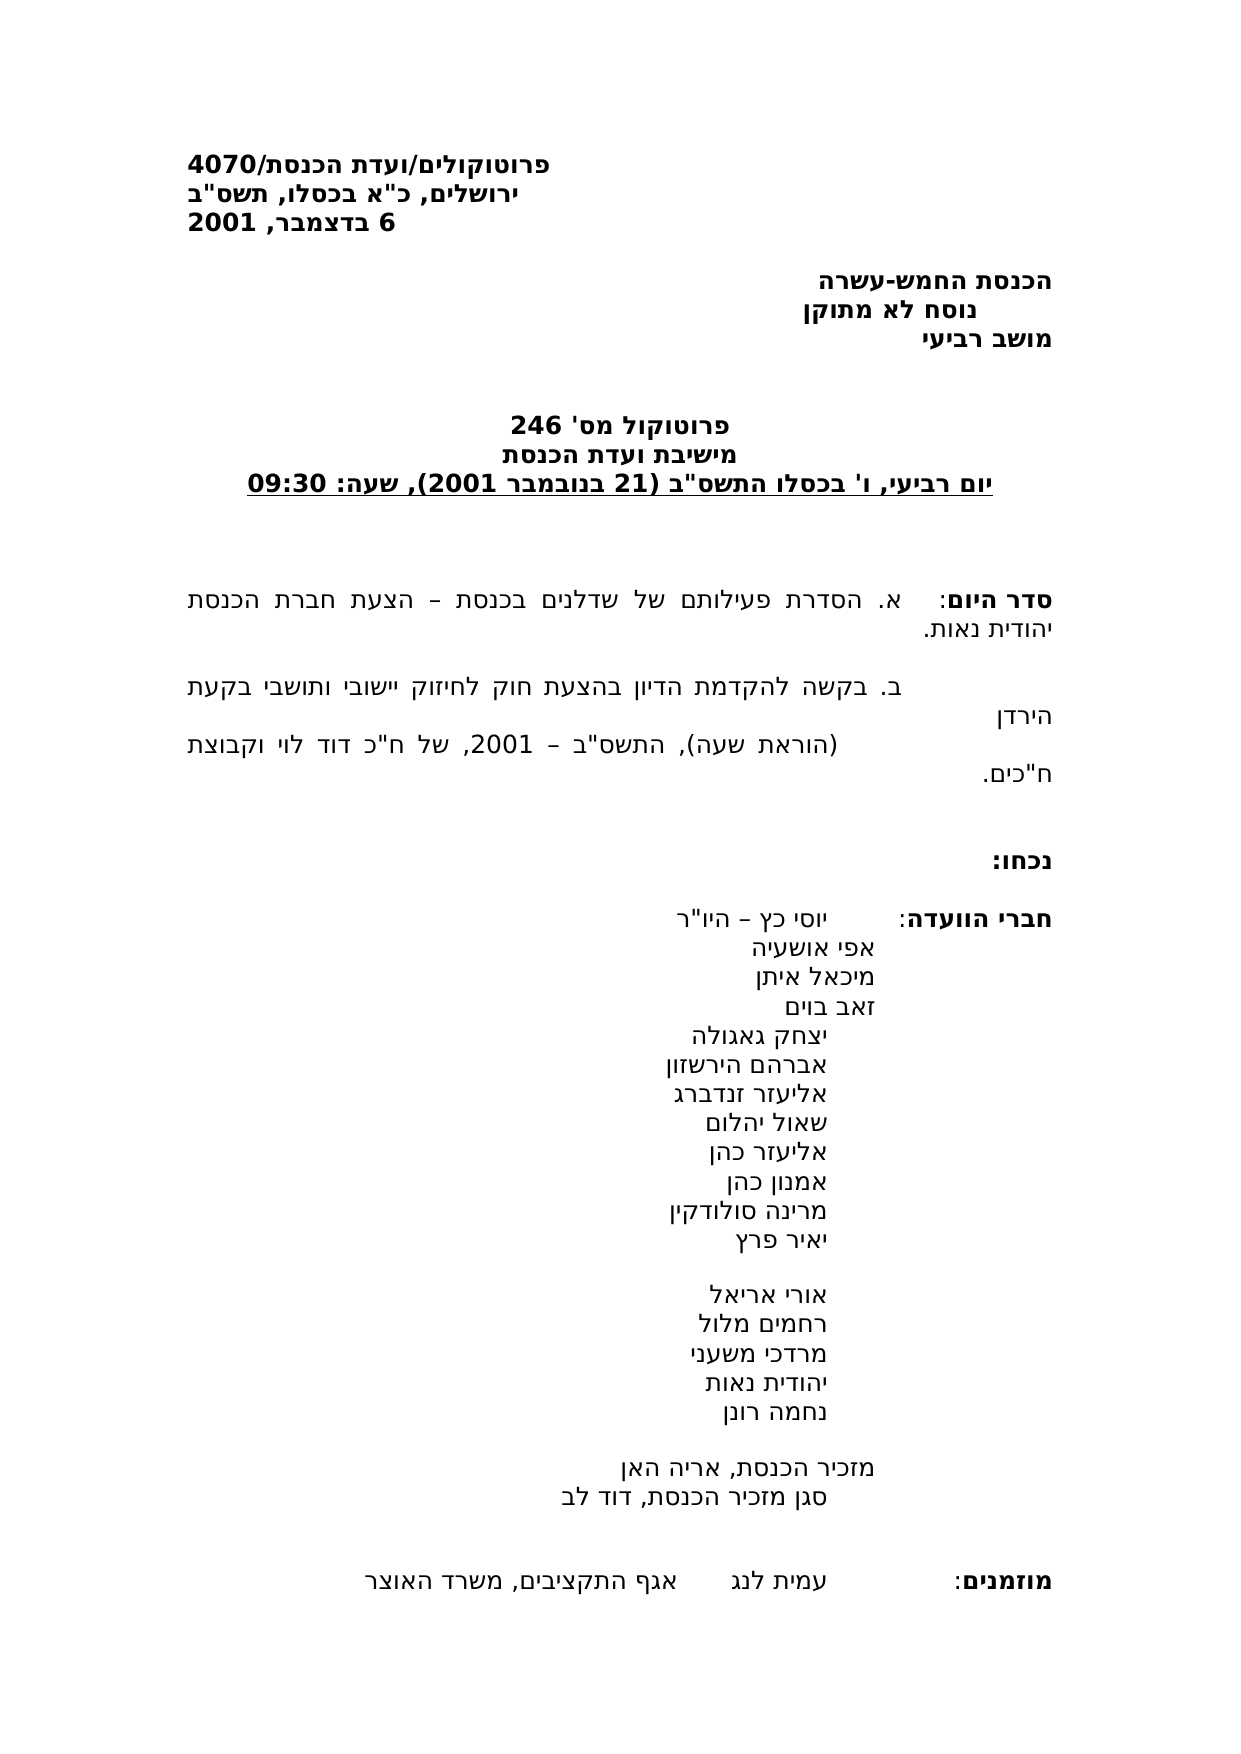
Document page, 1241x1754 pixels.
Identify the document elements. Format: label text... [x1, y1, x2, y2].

text אורי אריאל [187, 1281, 1053, 1310]
text ירושלים, כ"א בכסלו, תשס"ב [187, 179, 1053, 208]
text אליעזר זנדברג [187, 1079, 1053, 1108]
text סדר היום: א. הסדרת פעילותם של שדלנים בכנסת – הצעת חברת הכנסת יהודית נאות. [187, 585, 1053, 643]
text חברי הוועדה: יוסי כץ – היו"ר [187, 904, 1053, 933]
text ב. בקשה להקדמת הדיון בהצעת חוק לחיזוק יישובי ותושבי בקעת הירדן [187, 672, 1053, 730]
text רחמים מלול [187, 1310, 1053, 1339]
text אברהם הירשזון [187, 1050, 1053, 1079]
text סגן מזכיר הכנסת, דוד לב [187, 1482, 1053, 1511]
text יצחק גאגולה [187, 1021, 1053, 1050]
text אליעזר כהן [187, 1137, 1053, 1167]
text מזכיר הכנסת, אריה האן [187, 1453, 934, 1482]
text פרוטוקולים/ועדת הכנסת/4070 [187, 150, 1053, 179]
text אמנון כהן [187, 1167, 1053, 1196]
text מרינה סולודקין [187, 1196, 1053, 1225]
text זאב בוים [187, 992, 934, 1021]
text יהודית נאות [187, 1368, 1053, 1397]
text מוזמנים: עמית לנג אגף התקציבים, משרד האוצר [187, 1566, 1053, 1595]
text יאיר פרץ [187, 1225, 1053, 1254]
text (הוראת שעה), התשס"ב – 2001, של ח"כ דוד לוי וקבוצת ח"כים. [187, 730, 1053, 789]
text נכחו: [187, 846, 1053, 875]
subtitle פרוטוקול מס' 246 [187, 411, 1053, 440]
text מושב רביעי [187, 324, 1053, 354]
text מיכאל איתן [187, 962, 934, 992]
text אפי אושעיה [187, 933, 934, 962]
text שאול יהלום [187, 1108, 1053, 1137]
text נחמה רונן [187, 1397, 1053, 1426]
subtitle יום רביעי, ו' בכסלו התשס"ב (21 בנובמבר 2001), שעה: 09:30 [187, 469, 1053, 499]
subtitle הכנסת החמש-עשרה נוסח לא מתוקן [187, 266, 1053, 324]
text 6 בדצמבר, 2001 [187, 208, 1053, 237]
text מרדכי משעני [187, 1339, 1053, 1368]
subtitle מישיבת ועדת הכנסת [187, 440, 1053, 469]
